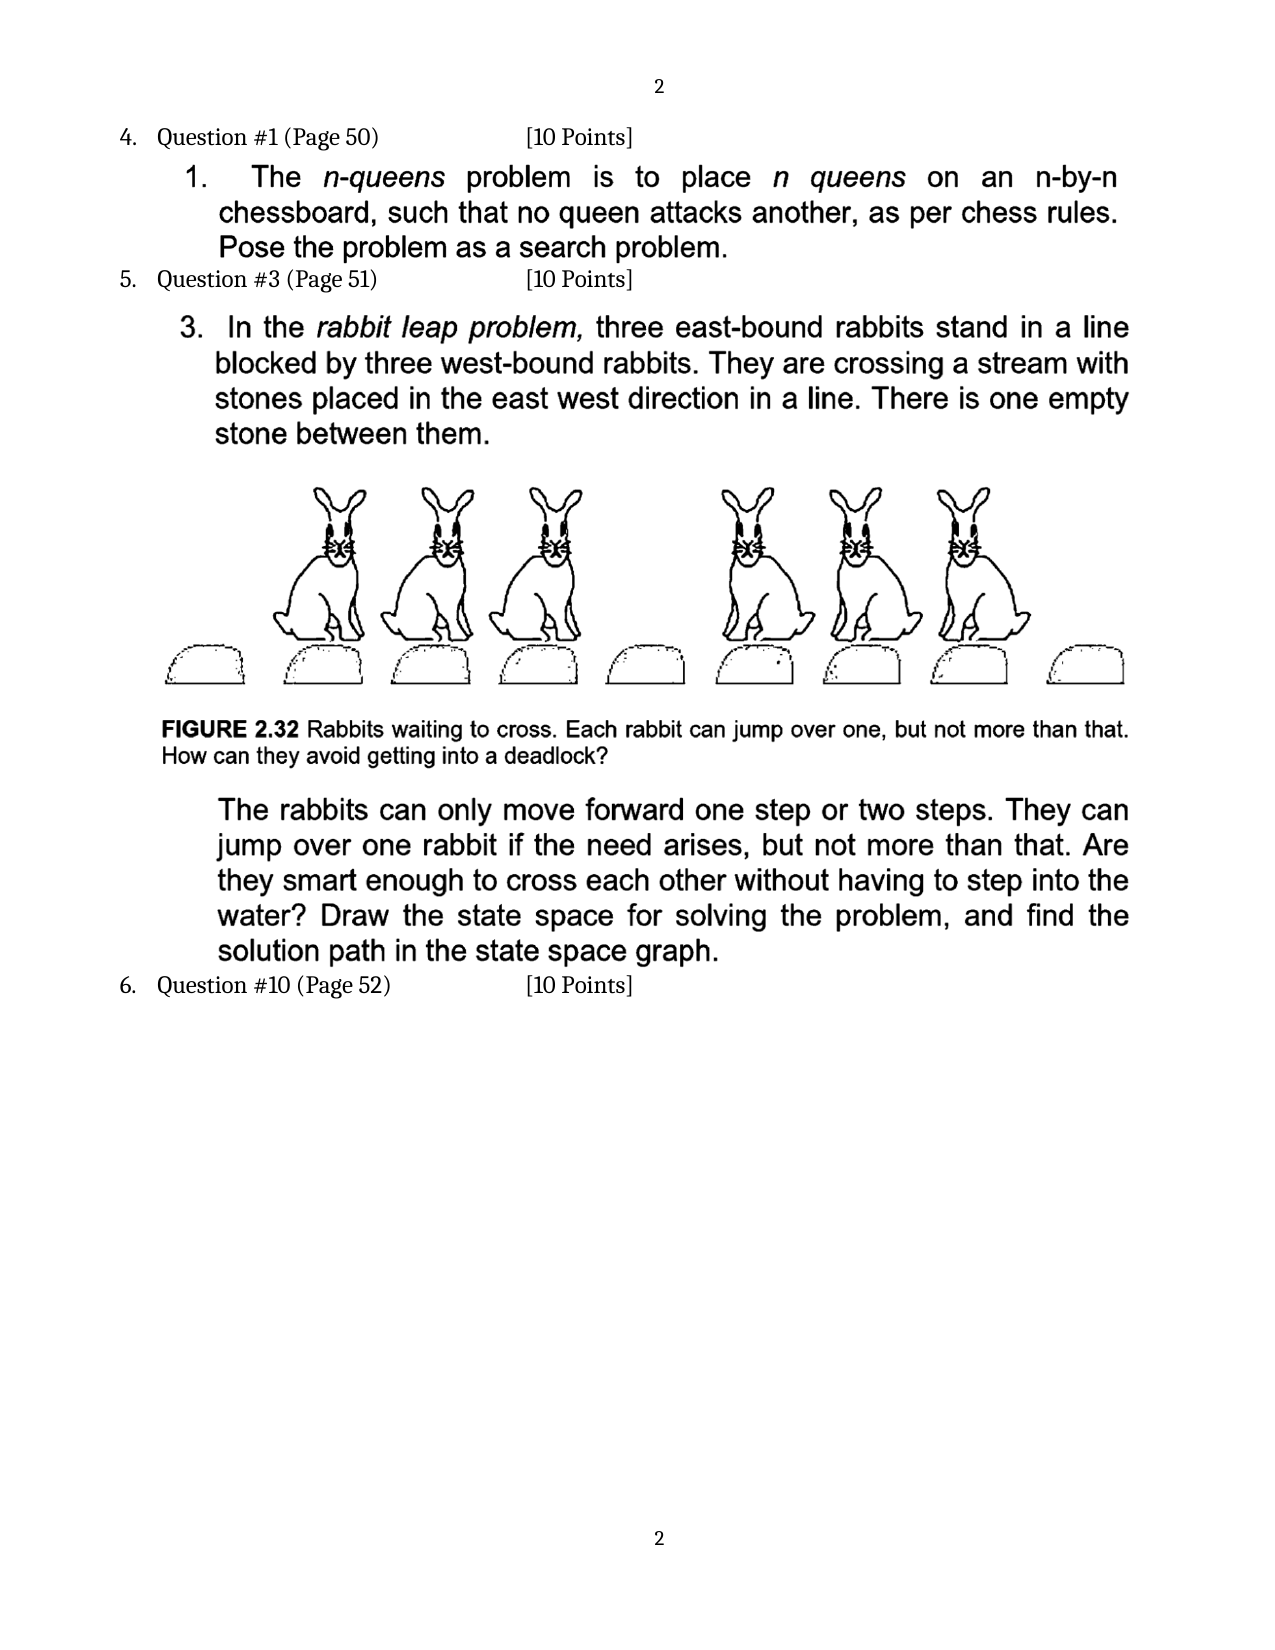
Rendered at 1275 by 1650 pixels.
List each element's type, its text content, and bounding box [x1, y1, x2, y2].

list Question #3 (Page 51) [10 Points] [119, 265, 1200, 294]
list Question #1 (Page 50) [10 Points] [119, 123, 1200, 152]
list Question #10 (Page 52) [10 Points] [119, 971, 1200, 1000]
picture [118, 295, 1244, 971]
picture [157, 152, 1136, 264]
